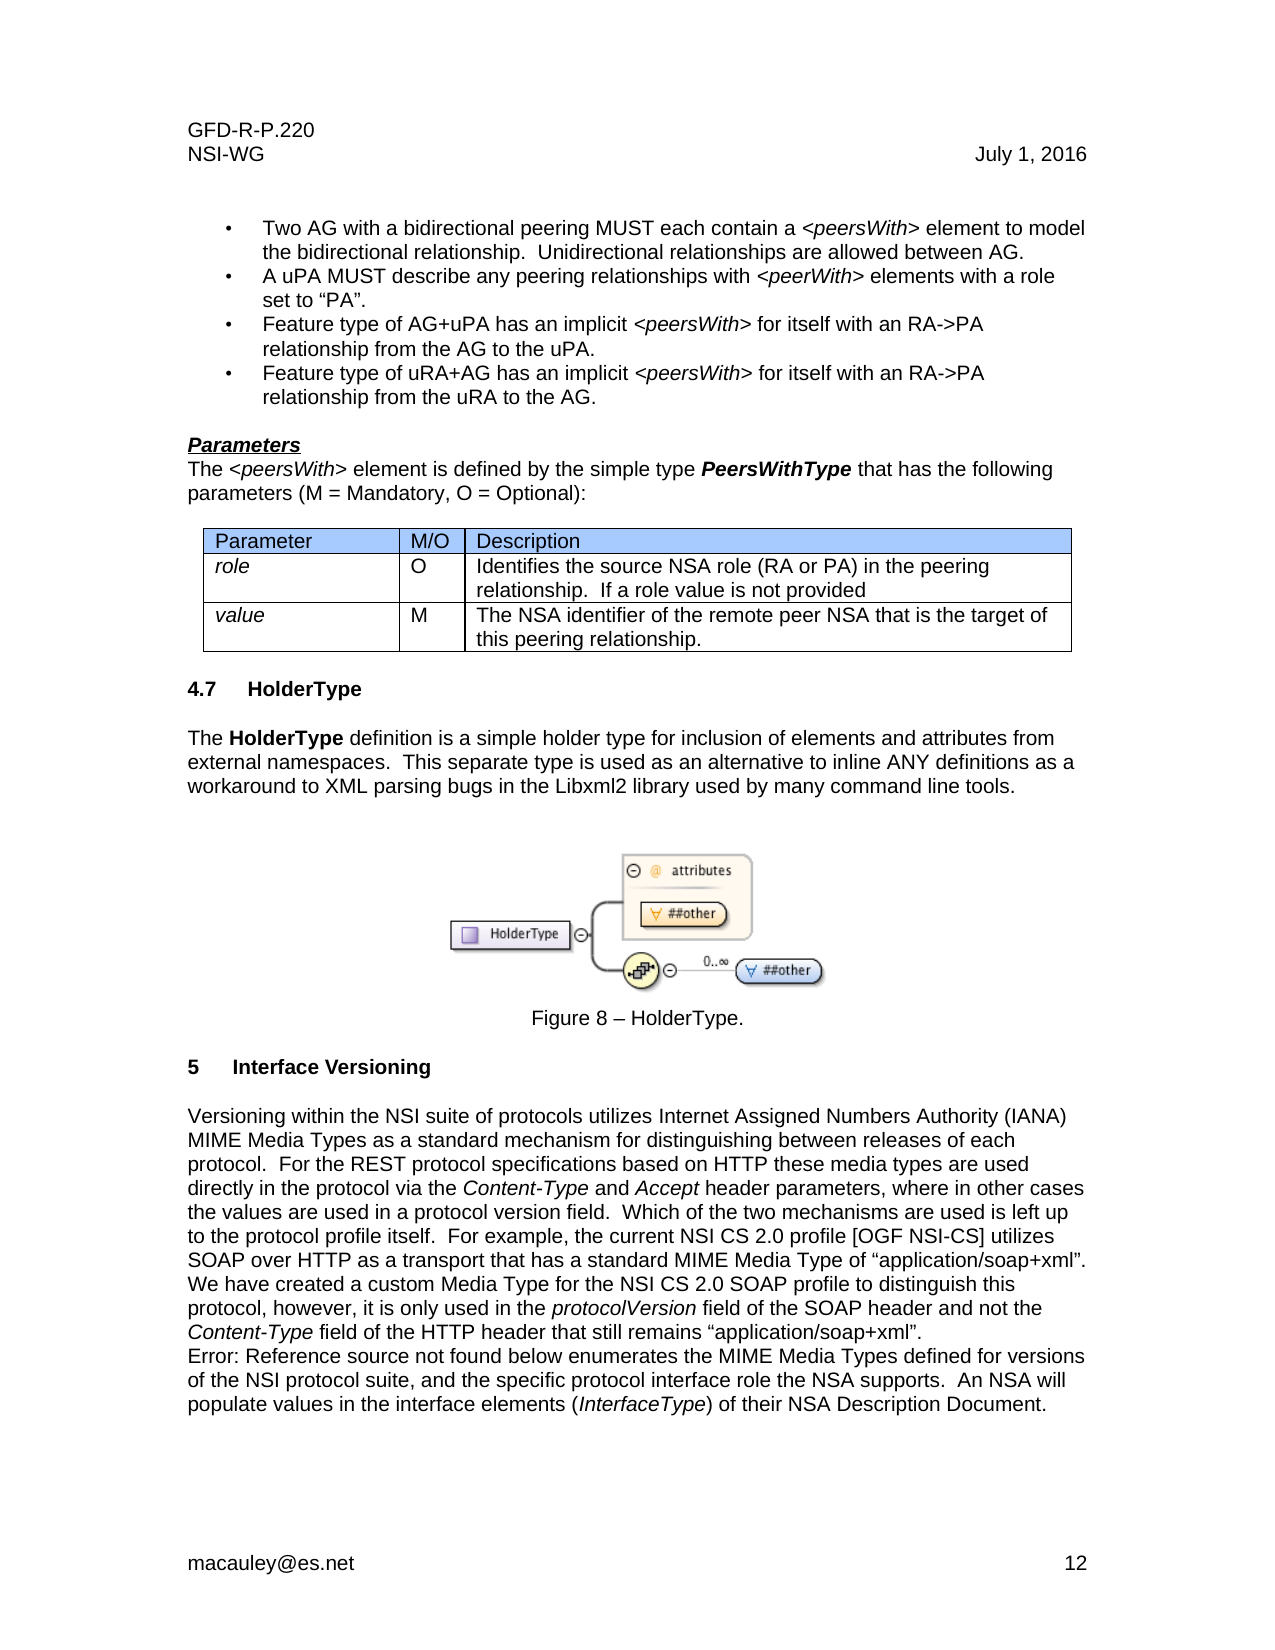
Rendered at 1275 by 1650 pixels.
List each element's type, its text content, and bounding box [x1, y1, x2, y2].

table_cell O [400, 554, 464, 602]
list A uPA MUST describe any peering relationships with <peerWith> elements with a role set to “PA”. [225, 264, 1088, 312]
text The <peersWith> element is defined by the simple type PeersWithType that has the following parameters (M = Mandatory, O = Optional): [187, 456, 1088, 504]
list Feature type of uRA+AG has an implicit <peersWith> for itself with an RA->PA relationship from the uRA to the AG. [225, 360, 1088, 408]
table_header Description [466, 529, 1071, 553]
table_cell M [400, 603, 464, 651]
subtitle Interface Versioning [187, 1055, 1088, 1079]
table_cell The NSA identifier of the remote peer NSA that is the target of this peering relationship. [466, 603, 1071, 651]
table_header Parameter [204, 529, 399, 553]
text Versioning within the NSI suite of protocols utilizes Internet Assigned Numbers Authority (IANA) MIME Media Types as a standard mechanism for distinguishing between releases of each protocol. For the REST protocol specifications based on HTTP these media types are used directly in the protocol via the Content-Type and Accept header parameters, where in other cases the values are used in a protocol version field. Which of the two mechanisms are used is left up to the protocol profile itself. For example, the current NSI CS 2.0 profile [OGF NSI-CS] utilizes SOAP over HTTP as a transport that has a standard MIME Media Type of “application/soap+xml”. We have created a custom Media Type for the NSI CS 2.0 SOAP profile to distinguish this protocol, however, it is only used in the protocolVersion field of the SOAP header and not the Content-Type field of the HTTP header that still remains “application/soap+xml”. [187, 1104, 1088, 1343]
text The HolderType definition is a simple holder type for inclusion of elements and attributes from external namespaces. This separate type is used as an alternative to inline ANY definitions as a workaround to XML parsing bugs in the Libxml2 library used by many command line tools. [187, 726, 1088, 798]
list Feature type of AG+uPA has an implicit <peersWith> for itself with an RA->PA relationship from the AG to the uPA. [225, 312, 1088, 360]
picture [443, 846, 832, 994]
text Table 2 below enumerates the MIME Media Types defined for versions of the NSI protocol suite, and the specific protocol interface role the NSA supports. An NSA will populate values in the interface elements (InterfaceType) of their NSA Description Document. [187, 1343, 1088, 1415]
text Parameters [187, 432, 1088, 456]
table_cell value [204, 603, 399, 651]
table_cell Identifies the source NSA role (RA or PA) in the peering relationship. If a role value is not provided [466, 554, 1071, 602]
table_header M/O [400, 529, 464, 553]
subtitle HolderType [187, 677, 1088, 701]
table_cell role [204, 554, 399, 602]
list Two AG with a bidirectional peering MUST each contain a <peersWith> element to model the bidirectional relationship. Unidirectional relationships are allowed between AG. [225, 216, 1088, 264]
